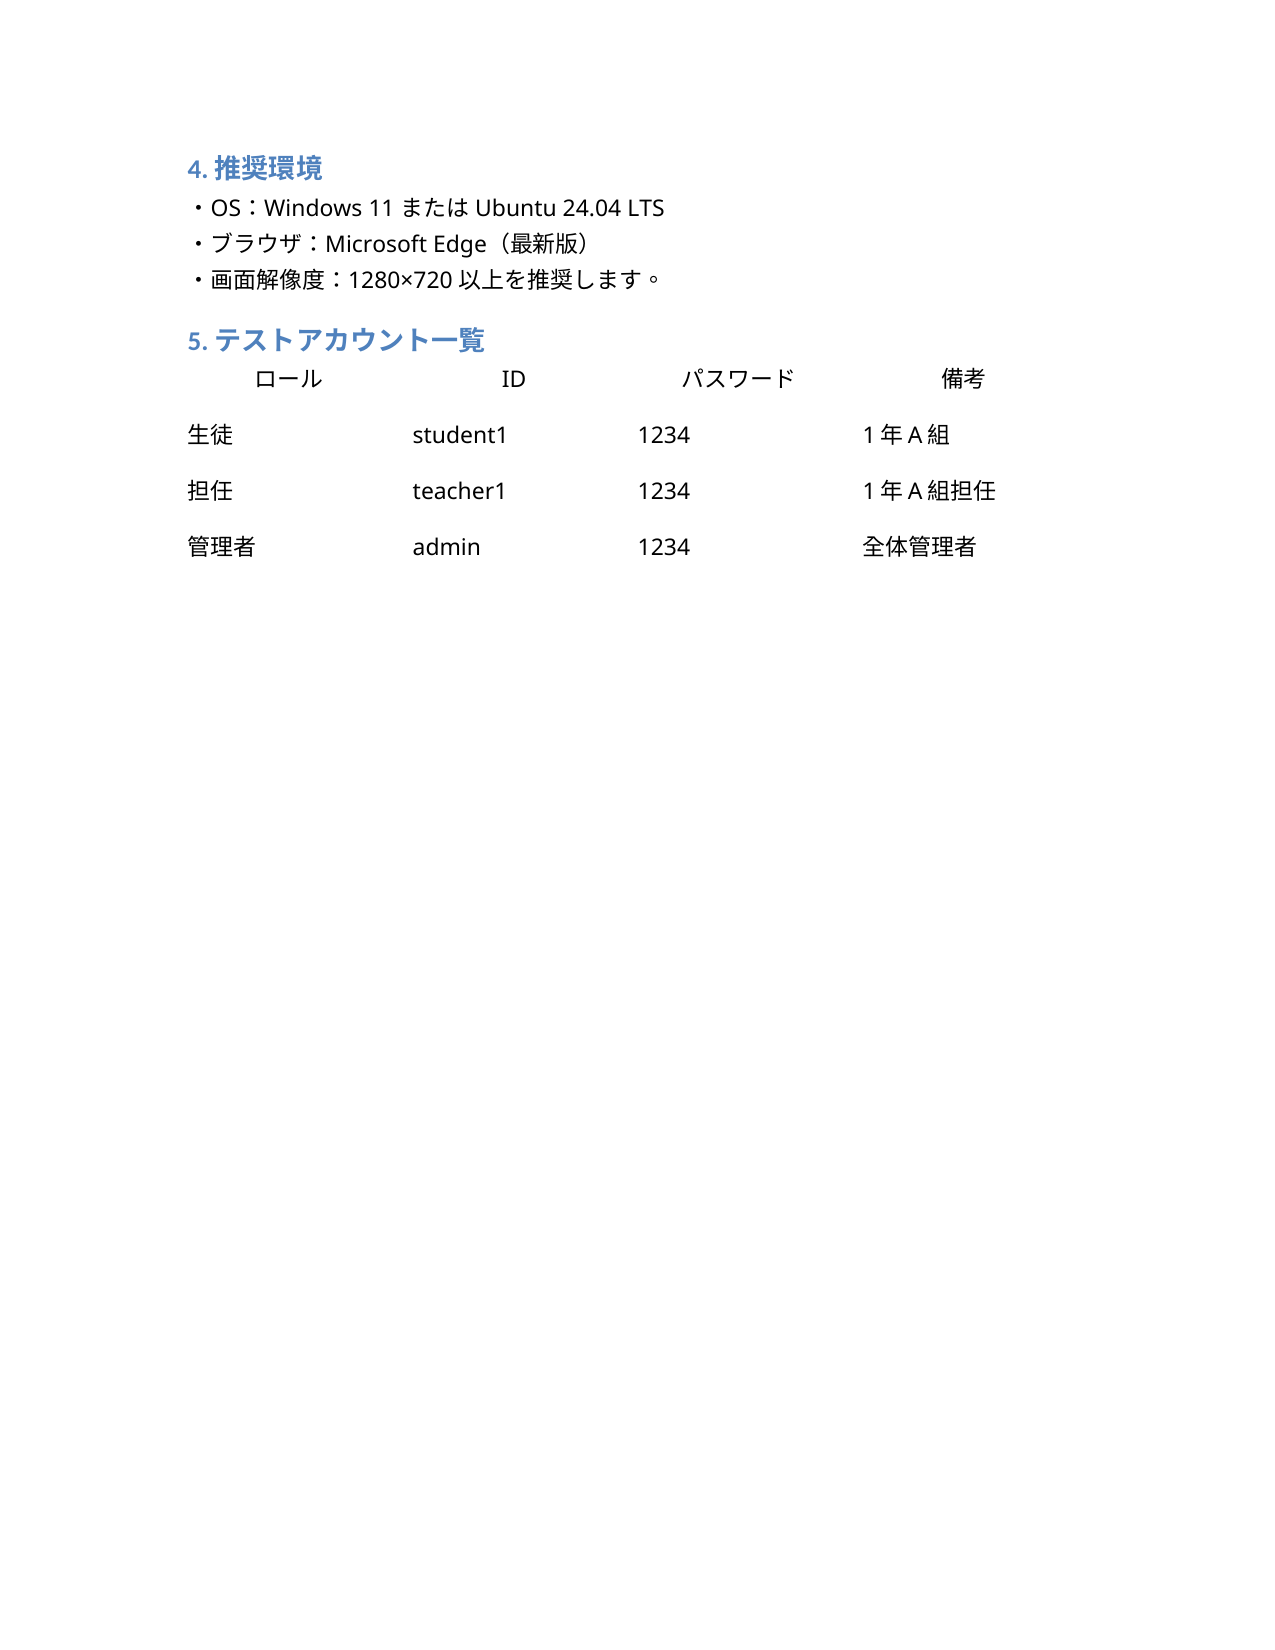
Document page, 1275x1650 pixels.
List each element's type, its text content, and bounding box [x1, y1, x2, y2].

table_cell 1234 [626, 419, 851, 475]
table_header 備考 [851, 364, 1076, 419]
subtitle 5. テストアカウント一覧 [187, 321, 1087, 358]
table_cell teacher1 [401, 475, 626, 531]
table_header ID [401, 364, 626, 419]
table_header ロール [176, 364, 401, 419]
table_cell 全体管理者 [851, 531, 1076, 587]
table_cell 1234 [626, 475, 851, 531]
table_header パスワード [626, 364, 851, 419]
table_cell 1年A組 [851, 419, 1076, 475]
table_cell 1年A組担任 [851, 475, 1076, 531]
table_cell 管理者 [176, 531, 401, 587]
subtitle 4. 推奨環境 [187, 150, 1087, 187]
table_cell 生徒 [176, 419, 401, 475]
table_cell 担任 [176, 475, 401, 531]
table_cell 1234 [626, 531, 851, 587]
table_cell admin [401, 531, 626, 587]
text ・OS：Windows 11 または Ubuntu 24.04 LTS ・ブラウザ：Microsoft Edge（最新版） ・画面解像度：1280×720 以上を推奨します。 [187, 192, 1087, 296]
table_cell student1 [401, 419, 626, 475]
